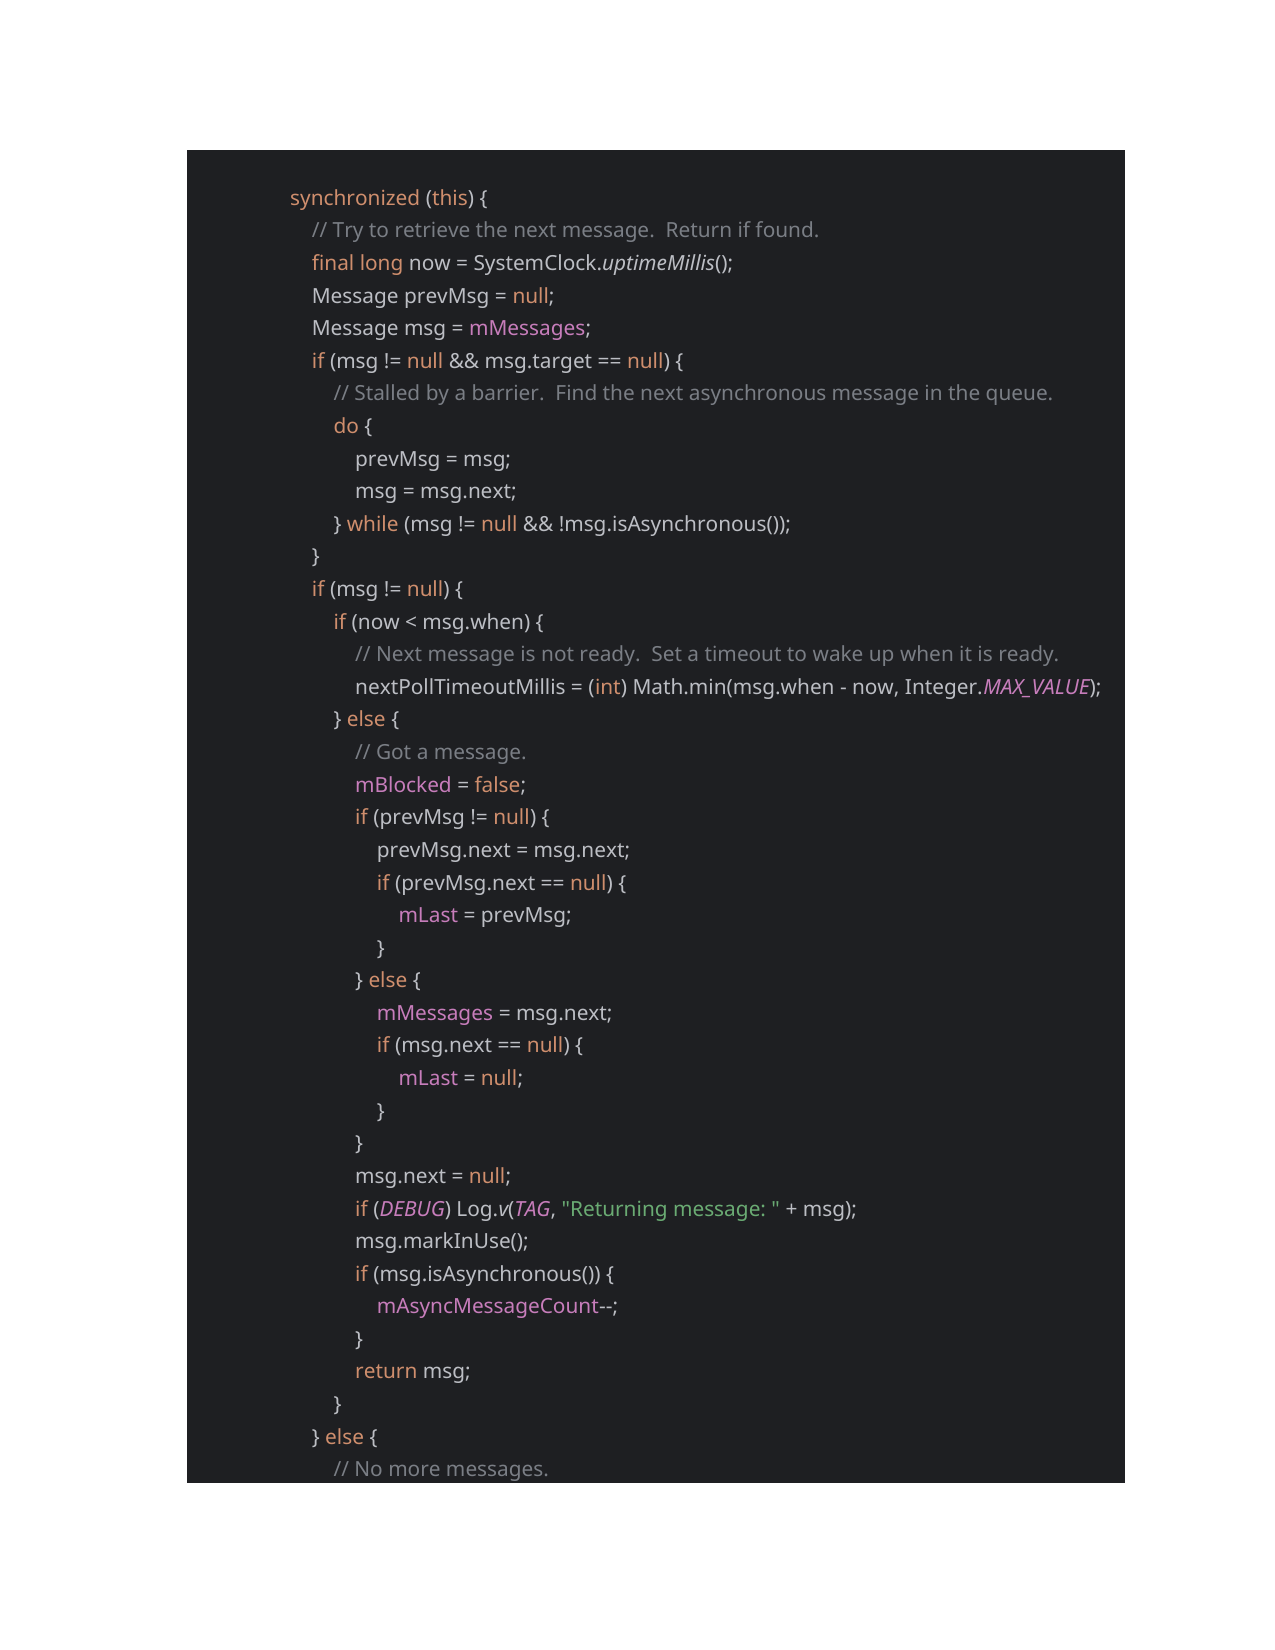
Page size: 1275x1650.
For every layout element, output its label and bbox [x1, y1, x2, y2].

text [187, 150, 1125, 1483]
